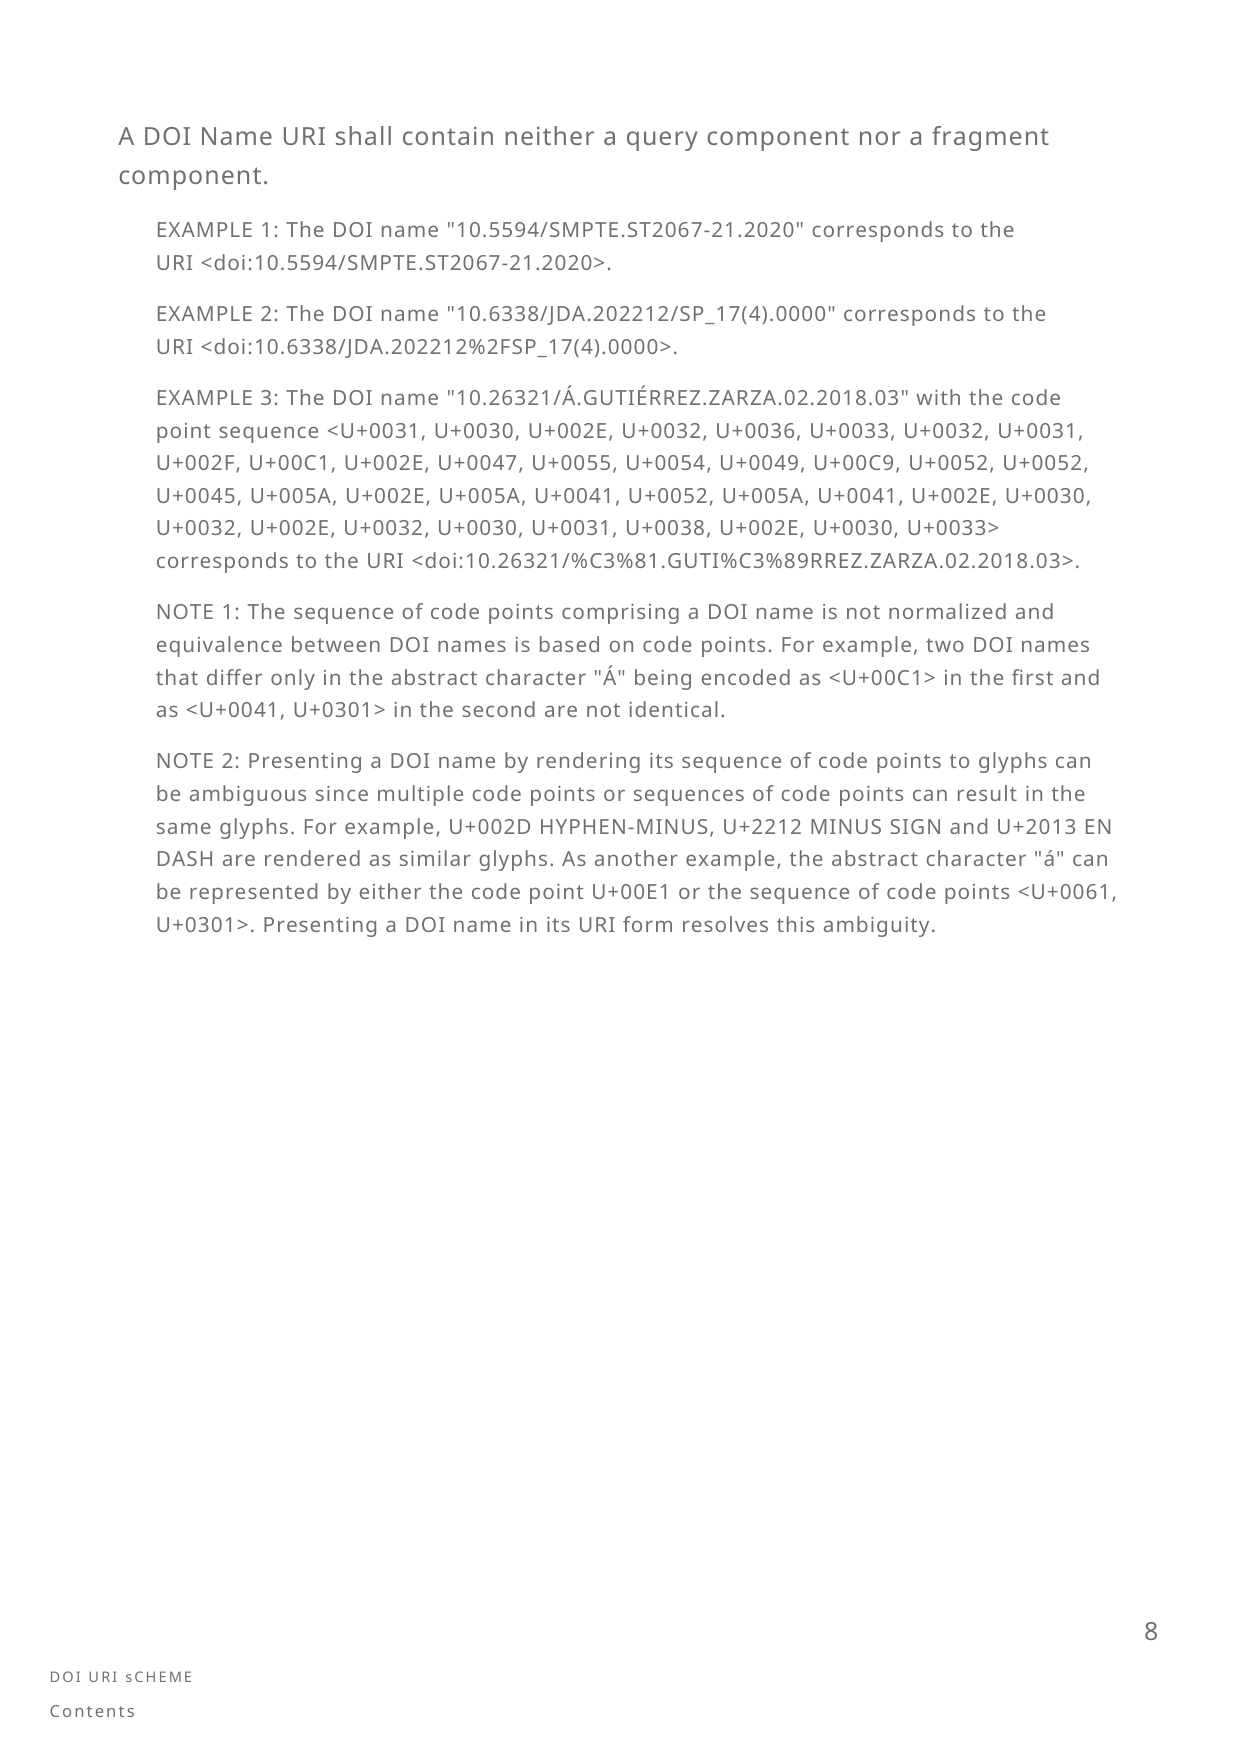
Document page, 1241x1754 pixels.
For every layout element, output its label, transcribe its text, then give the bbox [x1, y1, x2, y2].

text NOTE 2: Presenting a DOI name by rendering its sequence of code points to glyphs can be ambiguous since multiple code points or sequences of code points can result in the same glyphs. For example, U+002D HYPHEN-MINUS, U+2212 MINUS SIGN and U+2013 EN DASH are rendered as similar glyphs. As another example, the abstract character "á" can be represented by either the code point U+00E1 or the sequence of code points <U+0061, U+0301>. Presenting a DOI name in its URI form resolves this ambiguity. [156, 747, 1122, 938]
text EXAMPLE 3: The DOI name "10.26321/Á.GUTIÉRREZ.ZARZA.02.2018.03" with the code point sequence <U+0031, U+0030, U+002E, U+0032, U+0036, U+0033, U+0032, U+0031, U+002F, U+00C1, U+002E, U+0047, U+0055, U+0054, U+0049, U+00C9, U+0052, U+0052, U+0045, U+005A, U+002E, U+005A, U+0041, U+0052, U+005A, U+0041, U+002E, U+0030, U+0032, U+002E, U+0032, U+0030, U+0031, U+0038, U+002E, U+0030, U+0033> corresponds to the URI <doi:10.26321/%C3%81.GUTI%C3%89RREZ.ZARZA.02.2018.03>. [156, 383, 1122, 574]
text A DOI Name URI shall contain neither a query component nor a fragment component. [118, 118, 1122, 191]
text EXAMPLE 1: The DOI name "10.5594/SMPTE.ST2067-21.2020" corresponds to the URI <doi:10.5594/SMPTE.ST2067-21.2020>. [156, 215, 1122, 276]
text NOTE 1: The sequence of code points comprising a DOI name is not normalized and equivalence between DOI names is based on code points. For example, two DOI names that differ only in the abstract character "Á" being encoded as <U+00C1> in the first and as <U+0041, U+0301> in the second are not identical. [156, 597, 1122, 724]
text EXAMPLE 2: The DOI name "10.6338/JDA.202212/SP_17(4).0000" corresponds to the URI <doi:10.6338/JDA.202212%2FSP_17(4).0000>. [156, 299, 1122, 360]
